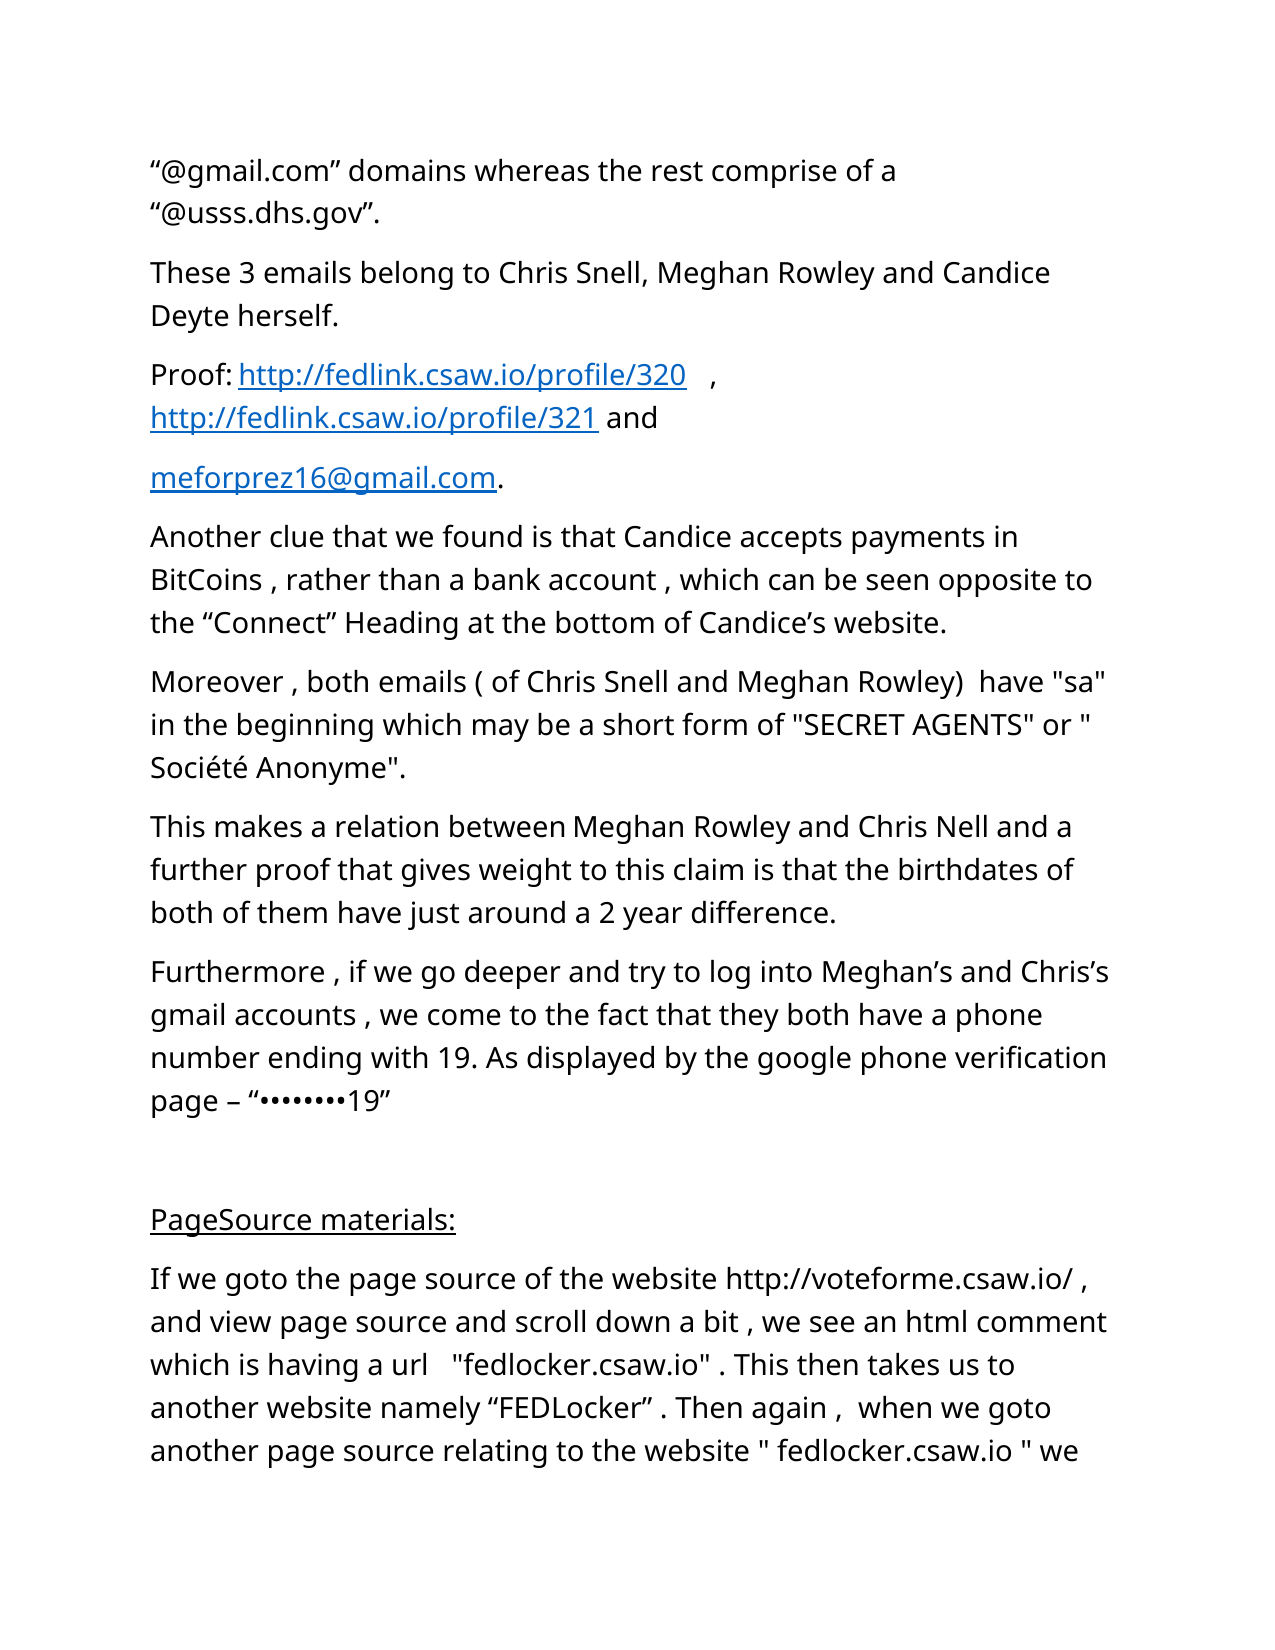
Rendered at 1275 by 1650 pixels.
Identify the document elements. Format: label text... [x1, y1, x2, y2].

text Another clue that we found is that Candice accepts payments in BitCoins , rather than a bank account , which can be seen opposite to the “Connect” Heading at the bottom of Candice’s website. [150, 516, 1125, 642]
text meforprez16@gmail.com. [150, 457, 1125, 497]
text Proof: http://fedlink.csaw.io/profile/320 , http://fedlink.csaw.io/profile/321 and [150, 354, 1125, 437]
text PageSource materials: [150, 1199, 1125, 1239]
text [150, 1258, 1125, 1469]
text This makes a relation between Meghan Rowley and Chris Nell and a further proof that gives weight to this claim is that the birthdates of both of them have just around a 2 year difference. [150, 807, 1125, 932]
text Moreover , both emails ( of Chris Snell and Meghan Rowley) have "sa" in the beginning which may be a short form of "SECRET AGENTS" or " Société Anonyme". [150, 661, 1125, 787]
text These 3 emails belong to Chris Snell, Meghan Rowley and Candice Deyte herself. [150, 252, 1125, 335]
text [150, 150, 1125, 232]
text Furthermore , if we go deeper and try to log into Meghan’s and Chris’s gmail accounts , we come to the fact that they both have a phone number ending with 19. As displayed by the google phone verification page – “••••••••19” [150, 952, 1125, 1120]
